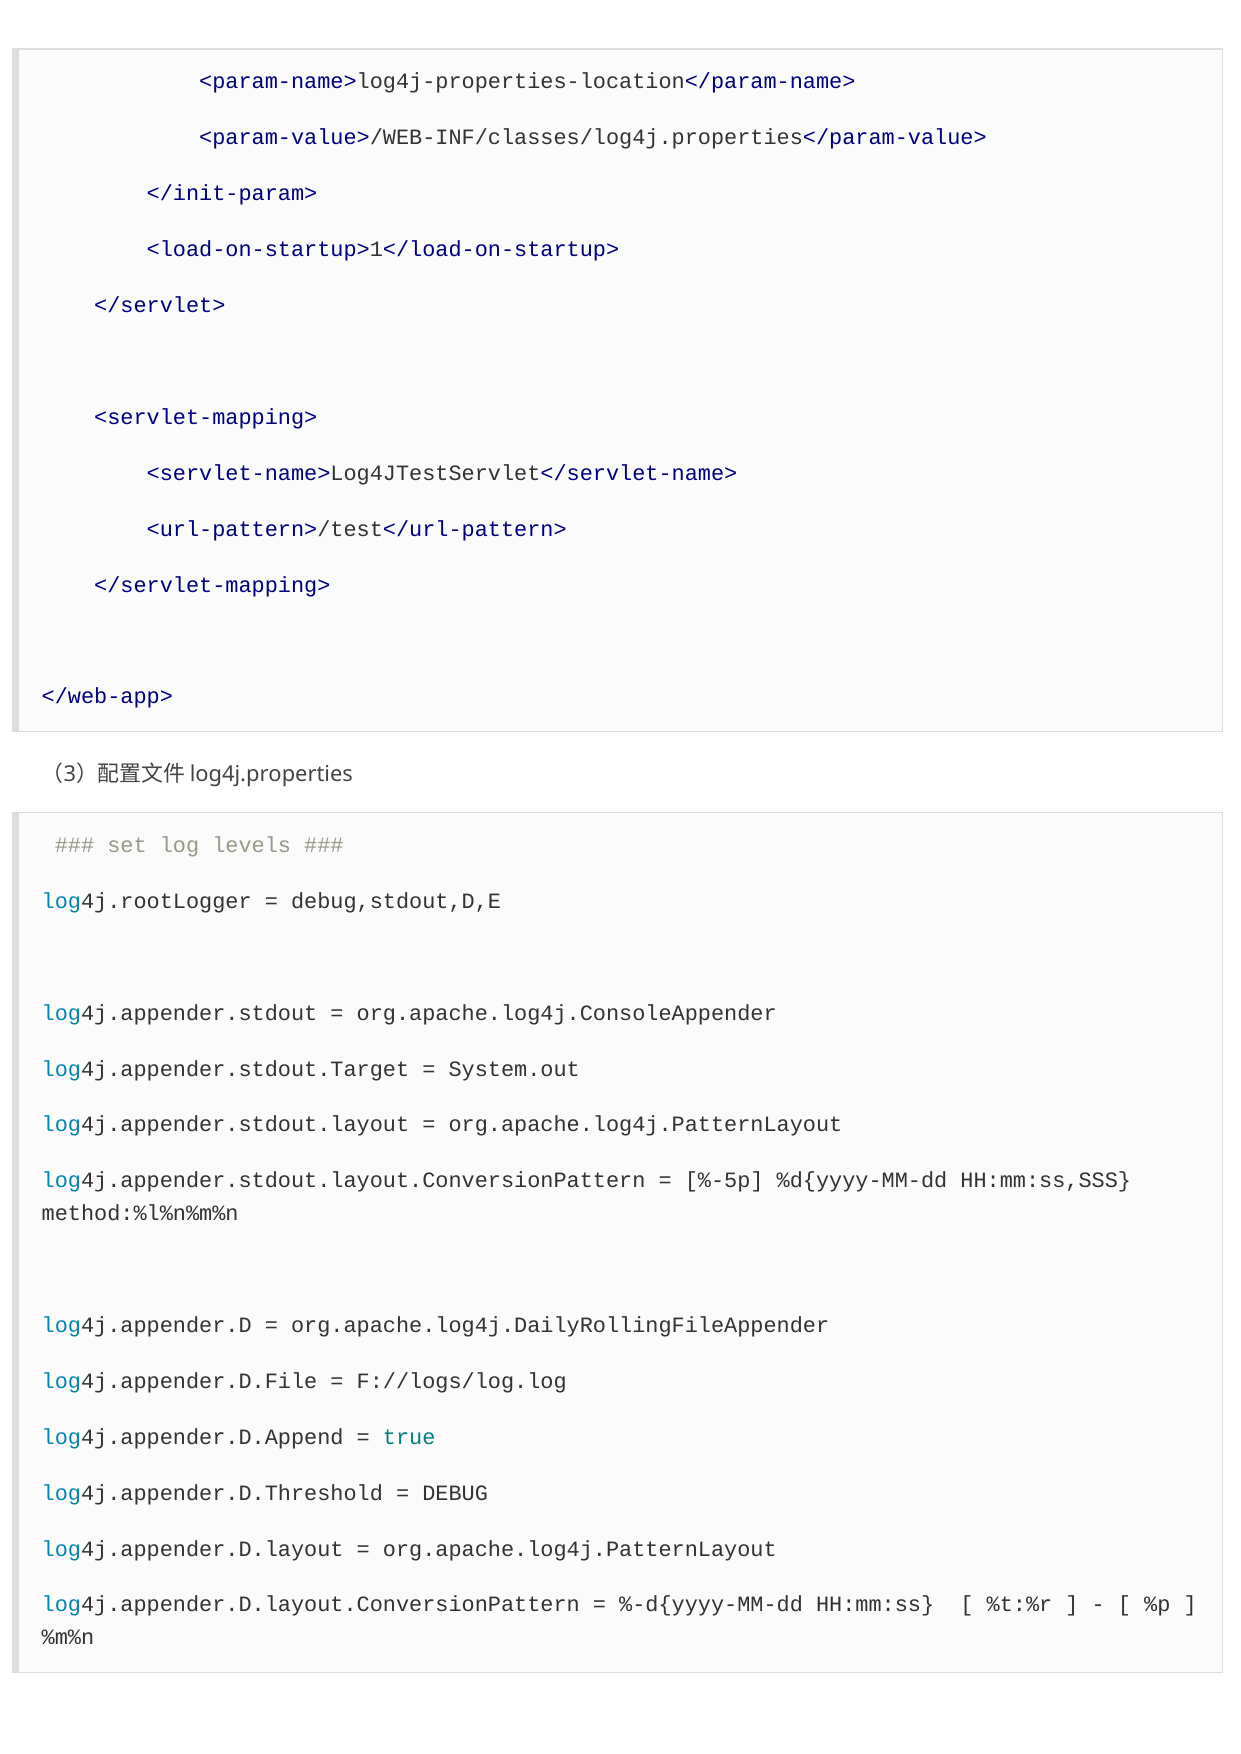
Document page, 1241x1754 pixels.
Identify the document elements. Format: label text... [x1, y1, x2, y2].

text <servlet-name>Log4JTestServlet</servlet-name> [19, 440, 1222, 491]
text </web-app> [19, 663, 1222, 731]
text log4j.appender.D.layout.ConversionPattern = %-d{yyyy-MM-dd HH:mm:ss} [ %t:%r ] - [ %p ] %m%n [19, 1572, 1222, 1672]
text </servlet-mapping> [19, 552, 1222, 602]
text <servlet-mapping> [19, 384, 1222, 434]
text <url-pattern>/test</url-pattern> [19, 496, 1222, 546]
text </init-param> [19, 160, 1222, 211]
text （3）配置文件log4j.properties [41, 756, 1199, 788]
text log4j.appender.stdout.Target = System.out [19, 1036, 1222, 1086]
text log4j.appender.stdout = org.apache.log4j.ConsoleAppender [19, 980, 1222, 1030]
text log4j.appender.D = org.apache.log4j.DailyRollingFileAppender [19, 1292, 1222, 1343]
text log4j.rootLogger = debug,stdout,D,E [19, 868, 1222, 918]
text log4j.appender.stdout.layout.ConversionPattern = [%-5p] %d{yyyy-MM-dd HH:mm:ss,SSS} method:%l%n%m%n [19, 1147, 1222, 1231]
text log4j.appender.stdout.layout = org.apache.log4j.PatternLayout [19, 1092, 1222, 1142]
text <load-on-startup>1</load-on-startup> [19, 216, 1222, 267]
text <param-value>/WEB-INF/classes/log4j.properties</param-value> [19, 104, 1222, 155]
text <param-name>log4j-properties-location</param-name> [19, 50, 1222, 99]
text ### set log levels ### [19, 813, 1222, 863]
text log4j.appender.D.Threshold = DEBUG [19, 1460, 1222, 1510]
text log4j.appender.D.layout = org.apache.log4j.PatternLayout [19, 1516, 1222, 1566]
text </servlet> [19, 272, 1222, 323]
text log4j.appender.D.Append = true [19, 1404, 1222, 1454]
text log4j.appender.D.File = F://logs/log.log [19, 1348, 1222, 1398]
